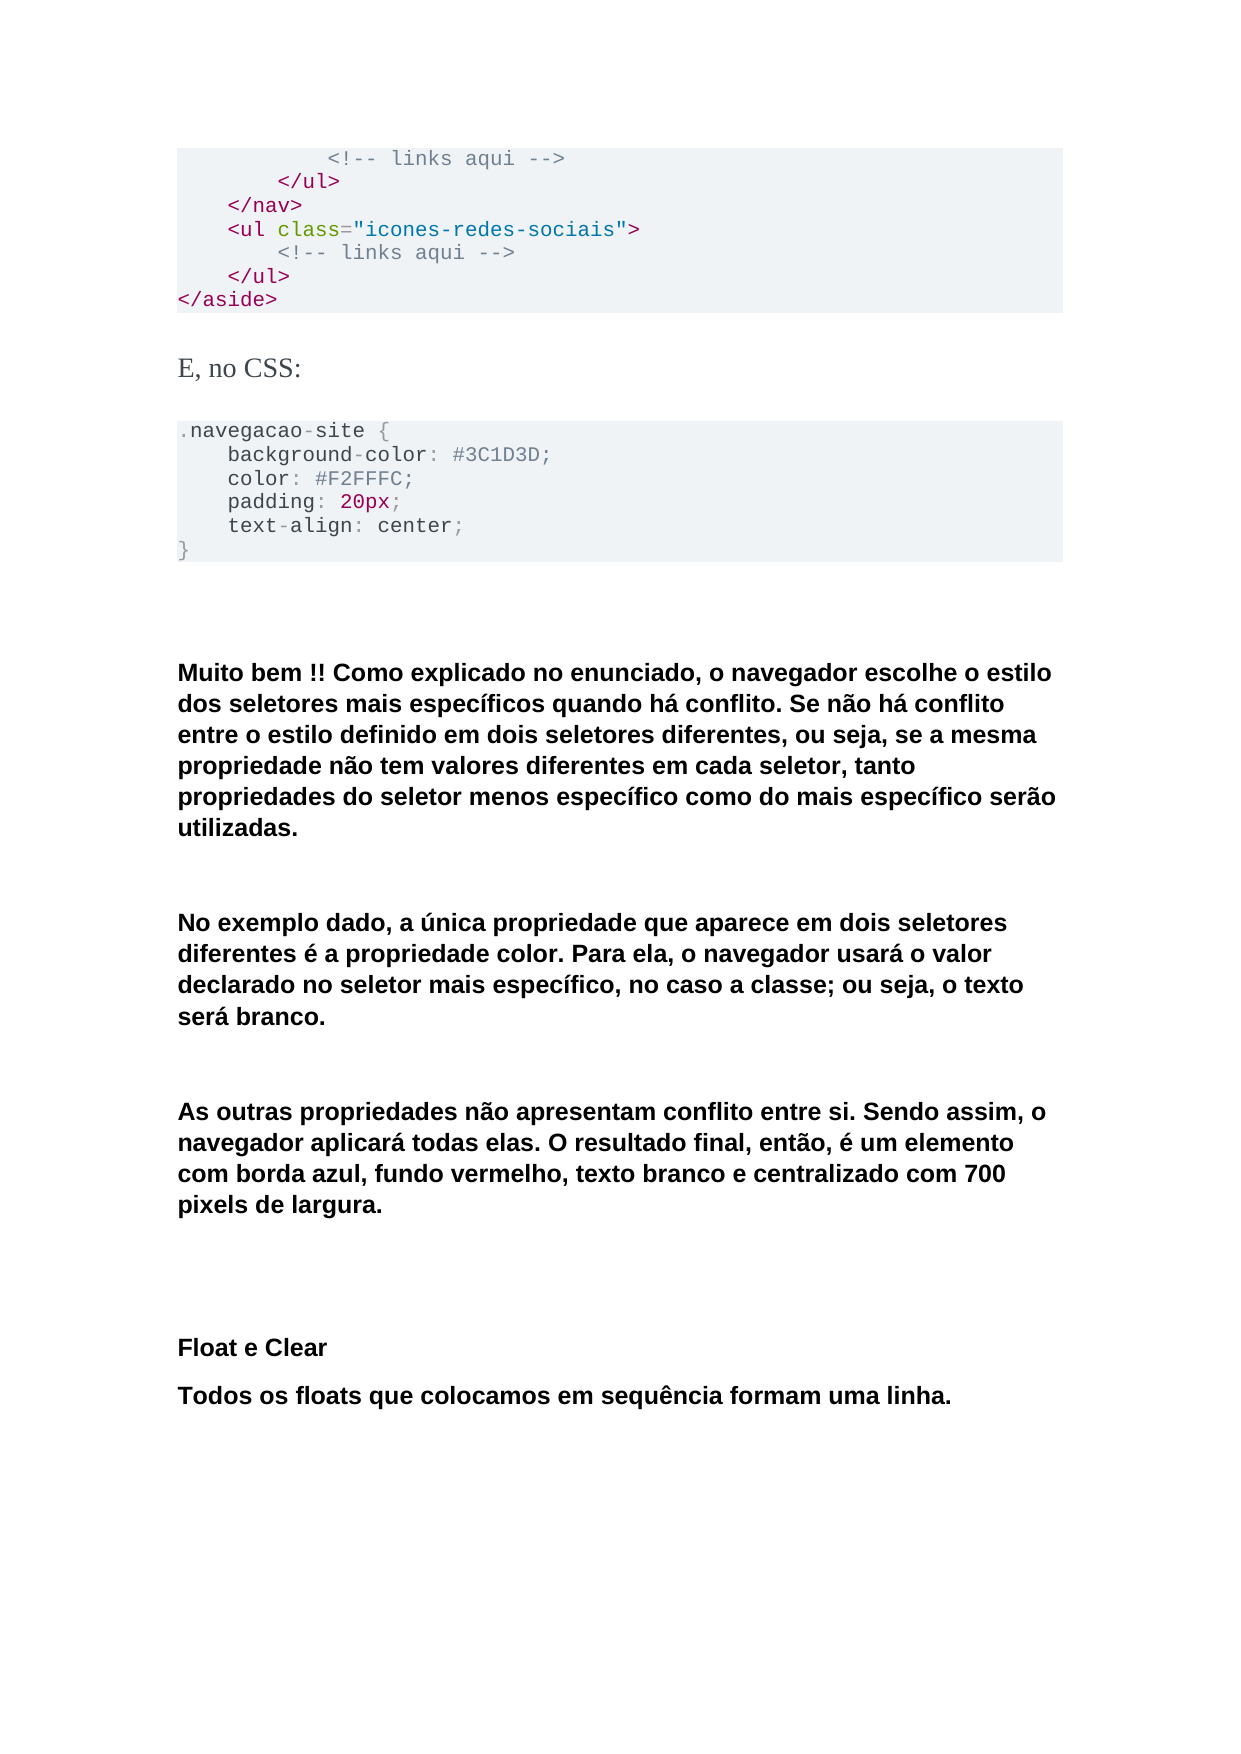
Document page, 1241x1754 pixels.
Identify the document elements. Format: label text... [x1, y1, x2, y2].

text <!-- links aqui --> [177, 148, 1063, 171]
text Muito bem !! Como explicado no enunciado, o navegador escolhe o estilo dos seletores mais específicos quando há conflito. Se não há conflito entre o estilo definido em dois seletores diferentes, ou seja, se a mesma propriedade não tem valores diferentes em cada seletor, tanto propriedades do seletor menos específico como do mais específico serão utilizadas. [177, 658, 1063, 842]
text As outras propriedades não apresentam conflito entre si. Sendo assim, o navegador aplicará todas elas. O resultado final, então, é um elemento com borda azul, fundo vermelho, texto branco e centralizado com 700 pixels de largura. [177, 1097, 1063, 1219]
text padding: 20px; [177, 491, 1063, 515]
text </nav> [177, 195, 1063, 218]
text .navegacao-site { [177, 421, 1063, 444]
text color: #F2FFFC; [177, 468, 1063, 491]
text </ul> [177, 266, 1063, 289]
text text-align: center; [177, 515, 1063, 539]
text background-color: #3C1D3D; [177, 444, 1063, 468]
text <ul class="icones-redes-sociais"> [177, 218, 1063, 242]
text E, no CSS: [177, 351, 1063, 383]
text </aside> [177, 289, 1063, 313]
text <!-- links aqui --> [177, 242, 1063, 266]
text Float e Clear [177, 1333, 1063, 1362]
text Todos os floats que colocamos em sequência formam uma linha. [177, 1381, 1063, 1410]
text </ul> [177, 171, 1063, 195]
text No exemplo dado, a única propriedade que aparece em dois seletores diferentes é a propriedade color. Para ela, o navegador usará o valor declarado no seletor mais específico, no caso a classe; ou seja, o texto será branco. [177, 908, 1063, 1030]
text } [177, 539, 1063, 562]
